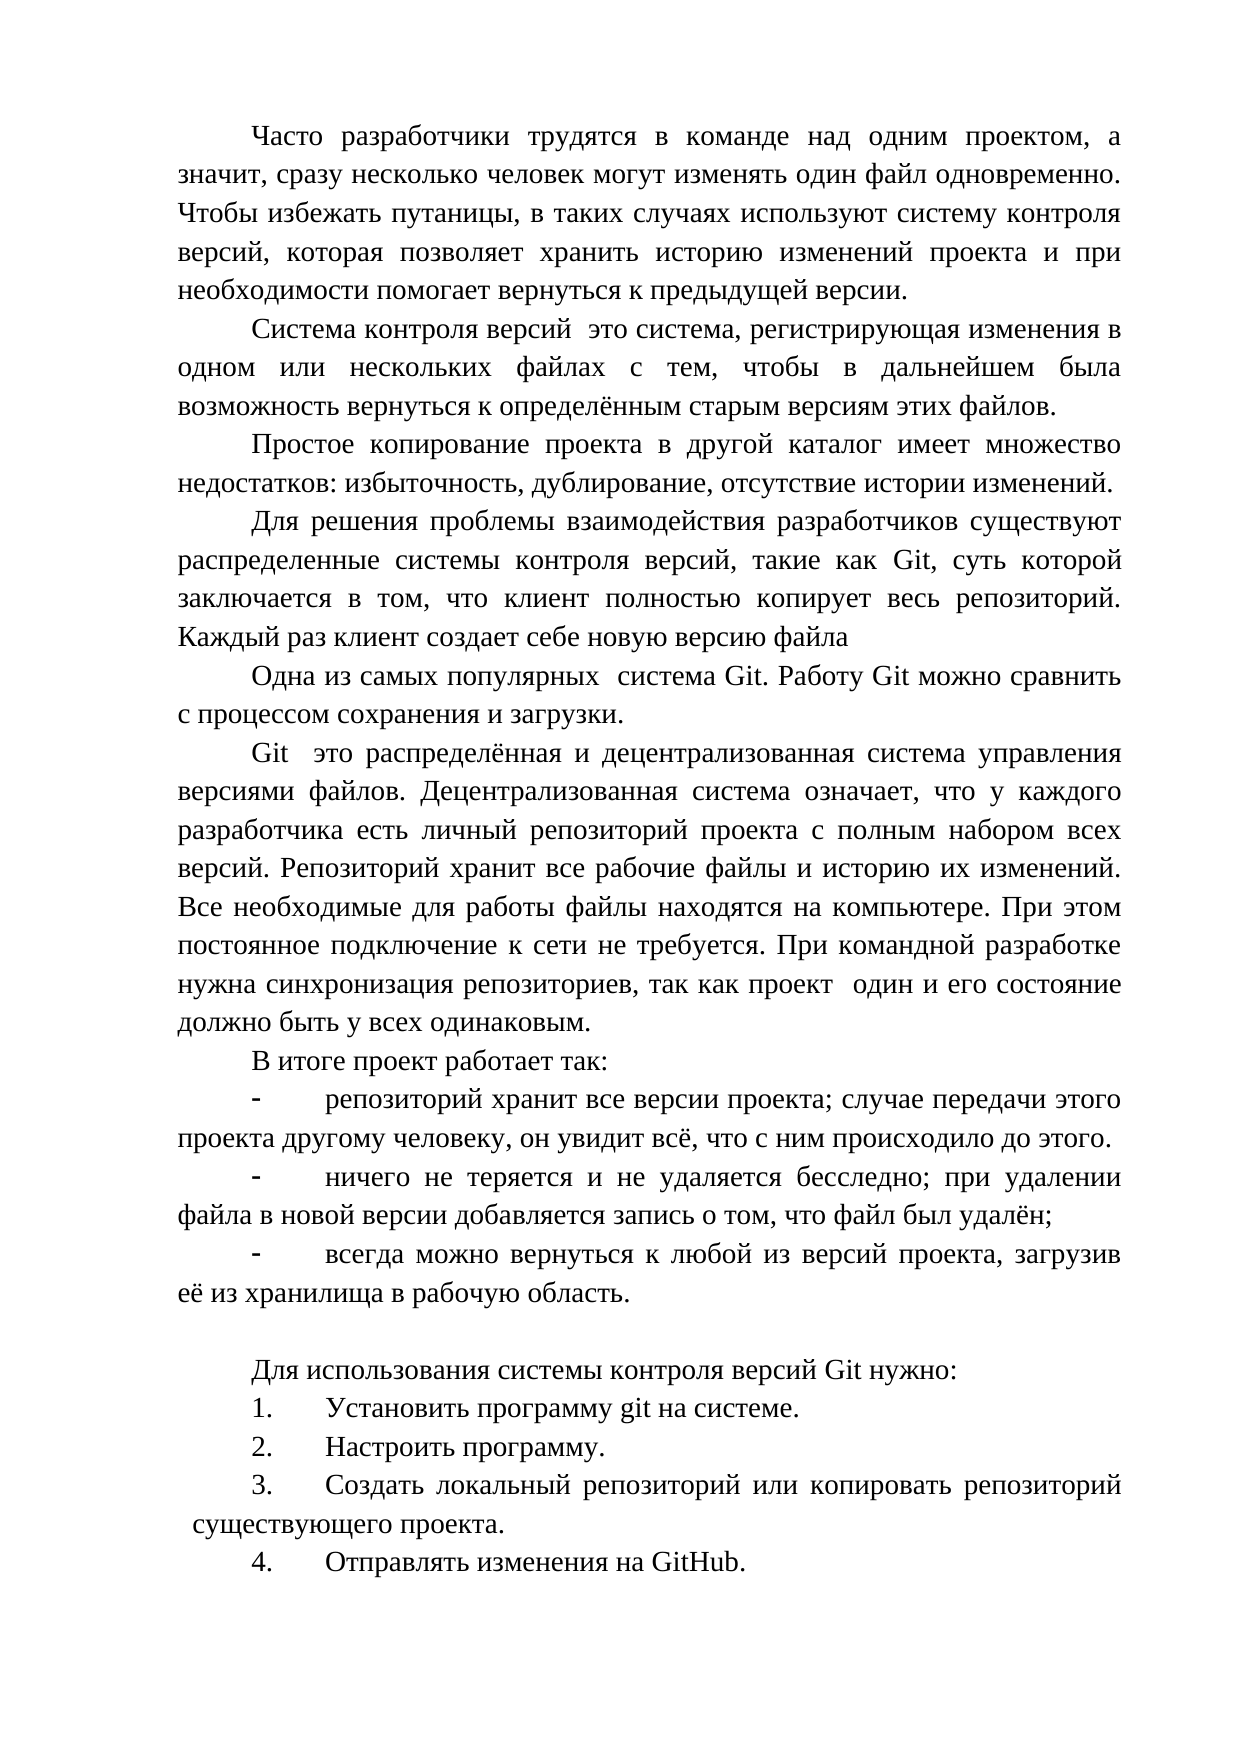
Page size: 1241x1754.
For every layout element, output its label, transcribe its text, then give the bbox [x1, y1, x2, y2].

list ничего не теряется и не удаляется бесследно; при удалении файла в новой версии добавляется запись о том, что файл был удалён; [177, 1159, 1122, 1231]
text В итоге проект работает так: [177, 1043, 1122, 1077]
list Установить программу git на системе. [192, 1390, 1122, 1424]
list всегда можно вернуться к любой из версий проекта, загрузив её из хранилища в рабочую область. [177, 1236, 1122, 1308]
list Отправлять изменения на GitHub. [192, 1544, 1122, 1578]
text Для решения проблемы взаимодействия разработчиков существуют распределенные системы контроля версий, такие как Git, суть которой заключается в том, что клиент полностью копирует весь репозиторий. Каждый раз клиент создает себе новую версию файла [177, 503, 1122, 653]
list репозиторий хранит все версии проекта; случае передачи этого проекта другому человеку, он увидит всё, что с ним происходило до этого. [177, 1082, 1122, 1154]
text Для использования системы контроля версий Git нужно: [177, 1352, 1122, 1385]
text Система контроля версий это система, регистрирующая изменения в одном или нескольких файлах с тем, чтобы в дальнейшем была возможность вернуться к определённым старым версиям этих файлов. [177, 311, 1122, 421]
text Git это распределённая и децентрализованная система управления версиями файлов. Децентрализованная система означает, что у каждого разработчика есть личный репозиторий проекта с полным набором всех версий. Репозиторий хранит все рабочие файлы и историю их изменений. Все необходимые для работы файлы находятся на компьютере. При этом постоянное подключение к сети не требуется. При командной разработке нужна синхронизация репозиториев, так как проект один и его состояние должно быть у всех одинаковым. [177, 735, 1122, 1038]
list Создать локальный репозиторий или копировать репозиторий существующего проекта. [192, 1467, 1122, 1539]
text Часто разработчики трудятся в команде над одним проектом, а значит, сразу несколько человек могут изменять один файл одновременно. Чтобы избежать путаницы, в таких случаях используют систему контроля версий, которая позволяет хранить историю изменений проекта и при необходимости помогает вернуться к предыдущей версии. [177, 118, 1122, 306]
text Одна из самых популярных система Git. Работу Git можно сравнить с процессом сохранения и загрузки. [177, 658, 1122, 730]
text Простое копирование проекта в другой каталог имеет множество недостатков: избыточность, дублирование, отсутствие истории изменений. [177, 426, 1122, 498]
list Настроить программу. [192, 1429, 1122, 1462]
